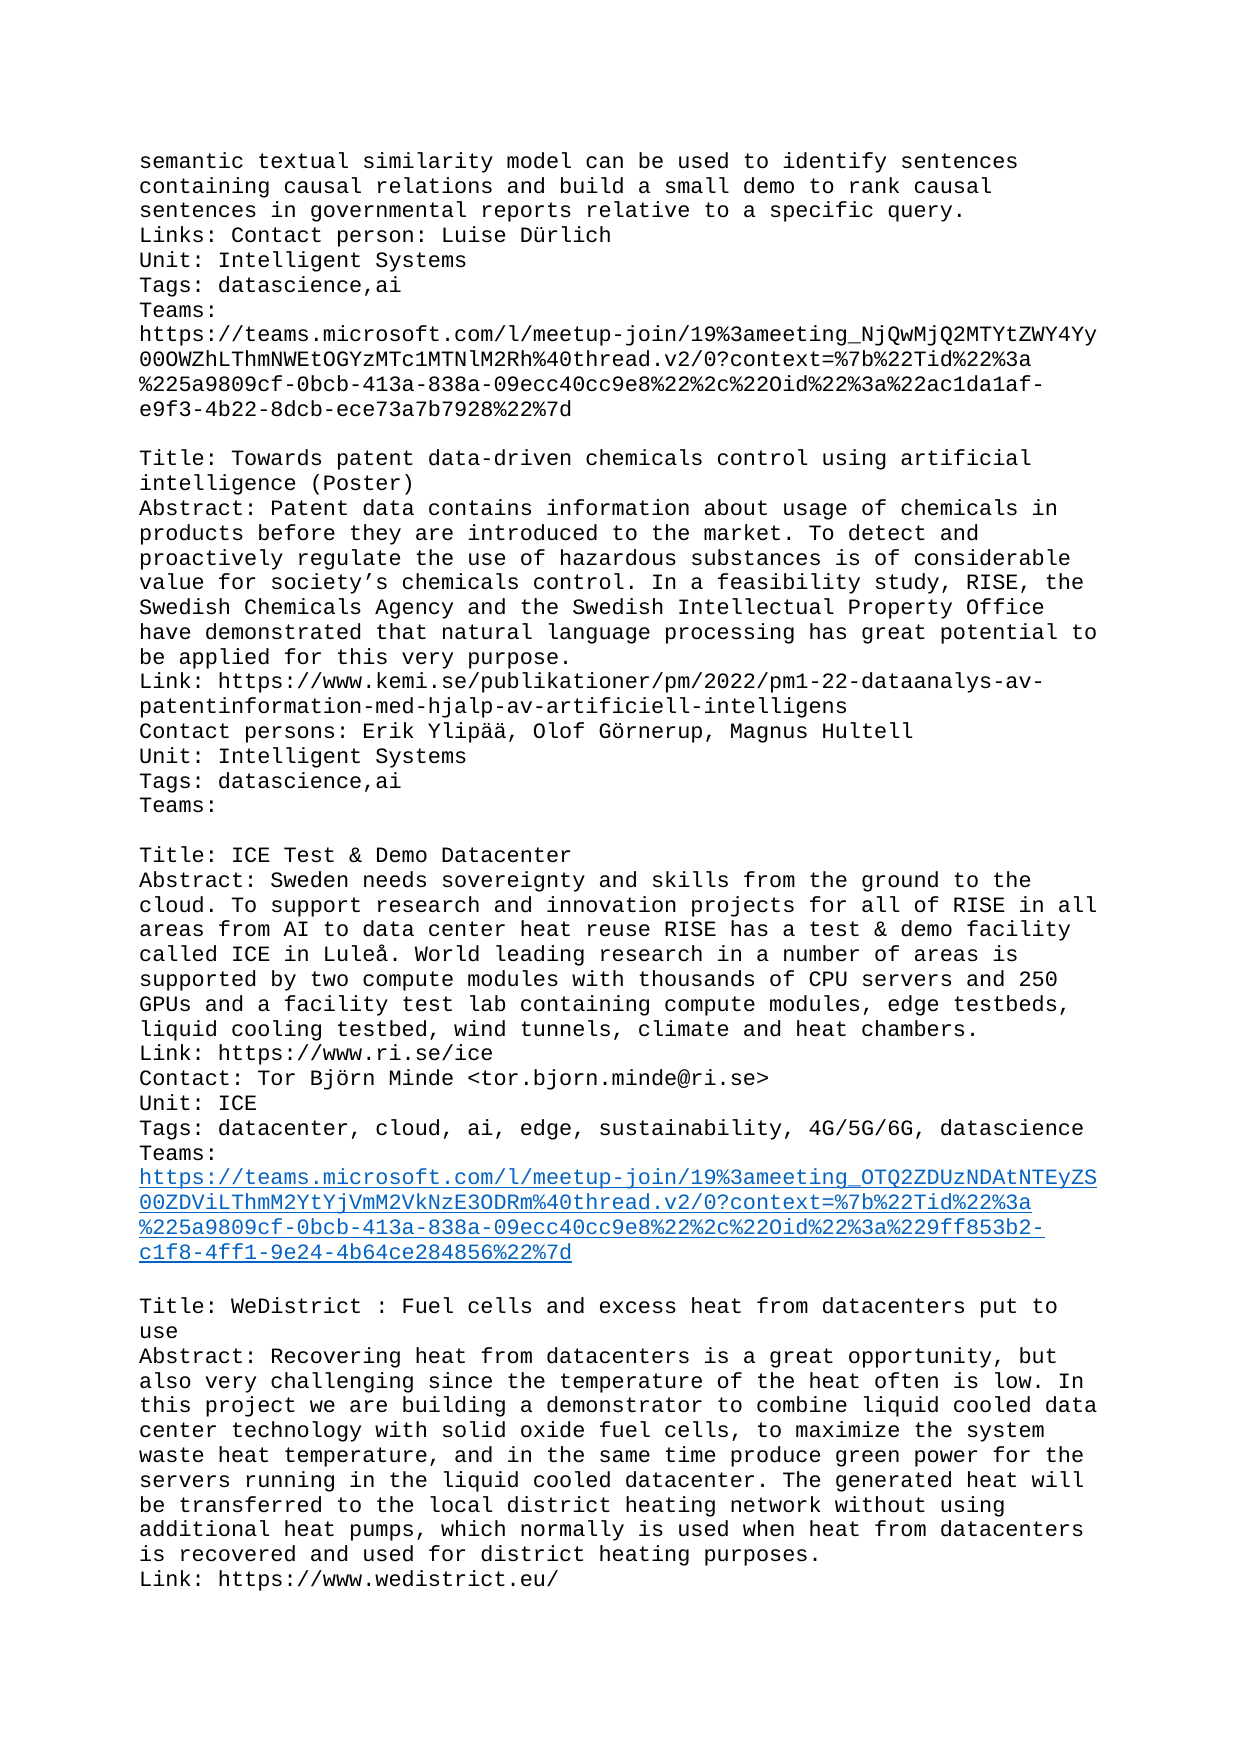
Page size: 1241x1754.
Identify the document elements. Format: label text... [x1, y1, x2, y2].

text Link: https://www.wedistrict.eu/ [139, 1568, 1101, 1593]
text Contact persons: Erik Ylipää, Olof Görnerup, Magnus Hultell [139, 720, 1101, 745]
text Contact: Tor Björn Minde <tor.bjorn.minde@ri.se> [139, 1067, 1101, 1092]
text Link: https://www.kemi.se/publikationer/pm/2022/pm1-22-dataanalys-av-patentinformation-med-hjalp-av-artificiell-intelligens [139, 671, 1101, 720]
text Teams: [139, 794, 1101, 819]
text Title: WeDistrict : Fuel cells and excess heat from datacenters put to use [139, 1295, 1101, 1345]
text Unit: Intelligent Systems [139, 745, 1101, 770]
text Unit: Intelligent Systems [139, 249, 1101, 274]
text Title: Towards patent data-driven chemicals control using artificial intelligence (Poster) [139, 447, 1101, 497]
text Abstract: Recovering heat from datacenters is a great opportunity, but also very challenging since the temperature of the heat often is low. In this project we are building a demonstrator to combine liquid cooled data center technology with solid oxide fuel cells, to maximize the system waste heat temperature, and in the same time produce green power for the servers running in the liquid cooled datacenter. The generated heat will be transferred to the local district heating network without using additional heat pumps, which normally is used when heat from datacenters is recovered and used for district heating purposes. [139, 1345, 1101, 1568]
text Unit: ICE [139, 1092, 1101, 1117]
text Teams: https://teams.microsoft.com/l/meetup-join/19%3ameeting_OTQ2ZDUzNDAtNTEyZS00ZDViLThmM2YtYjVmM2VkNzE3ODRm%40thread.v2/0?context=%7b%22Tid%22%3a%225a9809cf-0bcb-413a-838a-09ecc40cc9e8%22%2c%22Oid%22%3a%229ff853b2-c1f8-4ff1-9e24-4b64ce284856%22%7d [139, 1142, 1101, 1266]
text Title: ICE Test & Demo Datacenter [139, 844, 1101, 869]
text Tags: datascience,ai [139, 770, 1101, 794]
text Abstract: Sweden needs sovereignty and skills from the ground to the cloud. To support research and innovation projects for all of RISE in all areas from AI to data center heat reuse RISE has a test & demo facility called ICE in Luleå. World leading research in a number of areas is supported by two compute modules with thousands of CPU servers and 250 GPUs and a facility test lab containing compute modules, edge testbeds, liquid cooling testbed, wind tunnels, climate and heat chambers. [139, 869, 1101, 1042]
text Links: Contact person: Luise Dürlich [139, 224, 1101, 249]
text Tags: datascience,ai [139, 274, 1101, 299]
text Abstract: Patent data contains information about usage of chemicals in products before they are introduced to the market. To detect and proactively regulate the use of hazardous substances is of considerable value for society’s chemicals control. In a feasibility study, RISE, the Swedish Chemicals Agency and the Swedish Intellectual Property Office have demonstrated that natural language processing has great potential to be applied for this very purpose. [139, 497, 1101, 671]
text Link: https://www.ri.se/ice [139, 1042, 1101, 1067]
text Teams: https://teams.microsoft.com/l/meetup-join/19%3ameeting_NjQwMjQ2MTYtZWY4Yy00OWZhLThmNWEtOGYzMTc1MTNlM2Rh%40thread.v2/0?context=%7b%22Tid%22%3a%225a9809cf-0bcb-413a-838a-09ecc40cc9e8%22%2c%22Oid%22%3a%22ac1da1af-e9f3-4b22-8dcb-ece73a7b7928%22%7d [139, 299, 1101, 423]
text Tags: datacenter, cloud, ai, edge, sustainability, 4G/5G/6G, datascience [139, 1117, 1101, 1142]
